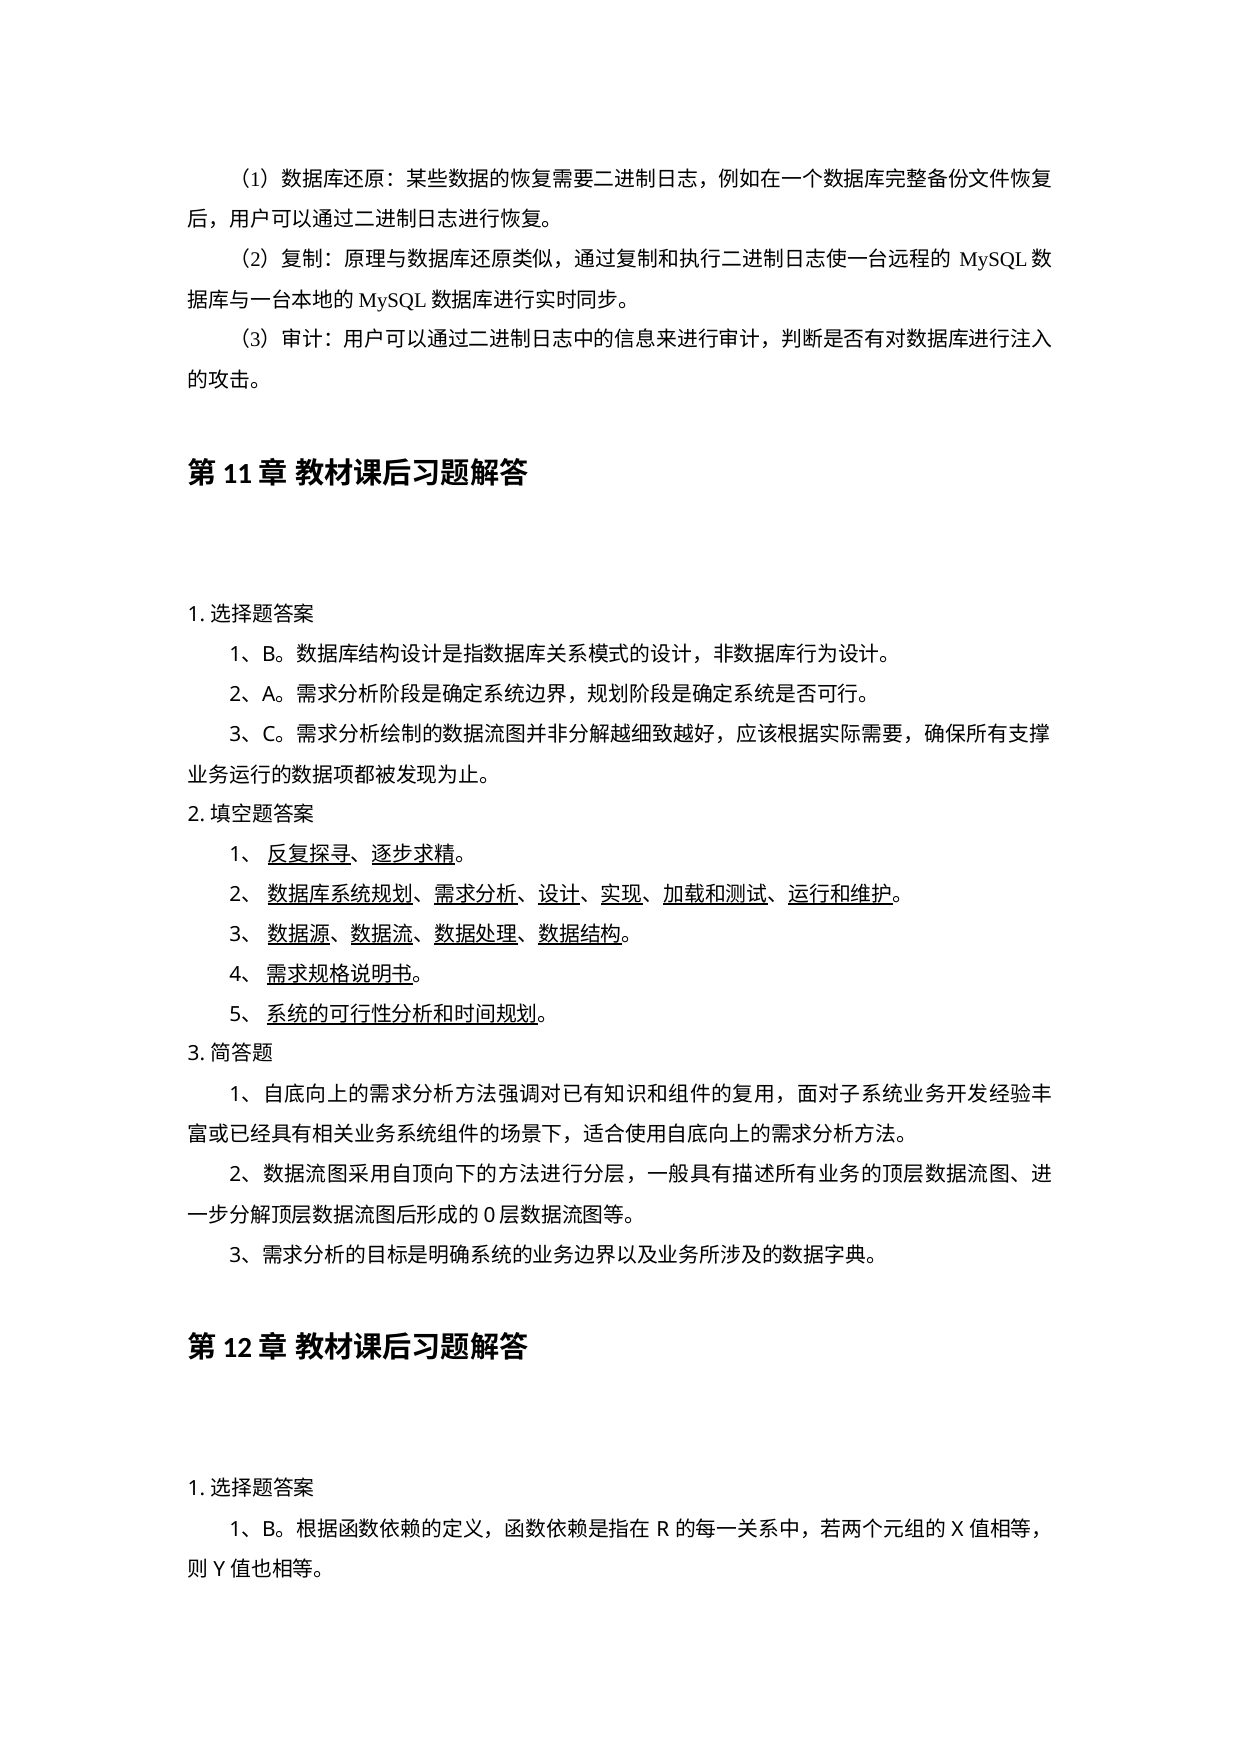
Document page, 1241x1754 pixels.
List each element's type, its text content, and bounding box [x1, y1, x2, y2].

text （1）数据库还原：某些数据的恢复需要二进制日志，例如在一个数据库完整备份文件恢复后，用户可以通过二进制日志进行恢复。 [187, 162, 1053, 235]
text 3、需求分析的目标是明确系统的业务边界以及业务所涉及的数据字典。 [187, 1237, 1053, 1270]
text 1、B。数据库结构设计是指数据库关系模式的设计，非数据库行为设计。 [187, 636, 1053, 669]
text 1、自底向上的需求分析方法强调对已有知识和组件的复用，面对子系统业务开发经验丰富或已经具有相关业务系统组件的场景下，适合使用自底向上的需求分析方法。 [187, 1076, 1053, 1149]
text 2、A。需求分析阶段是确定系统边界，规划阶段是确定系统是否可行。 [187, 676, 1053, 709]
text 1. 选择题答案 [187, 597, 1053, 629]
text 1. 选择题答案 [187, 1471, 1053, 1504]
text 3、 数据源、数据流、数据处理、数据结构。 [187, 916, 1053, 949]
text 3、C。需求分析绘制的数据流图并非分解越细致越好，应该根据实际需要，确保所有支撑业务运行的数据项都被发现为止。 [187, 716, 1053, 789]
subtitle 第11章 教材课后习题解答 [187, 438, 1053, 503]
text 3. 简答题 [187, 1036, 1053, 1069]
text 4、 需求规格说明书。 [187, 956, 1053, 989]
text 1、B。根据函数依赖的定义，函数依赖是指在 R 的每一关系中，若两个元组的 X 值相等，则 Y 值也相等。 [187, 1511, 1053, 1584]
text 2、数据流图采用自顶向下的方法进行分层，一般具有描述所有业务的顶层数据流图、进一步分解顶层数据流图后形成的0层数据流图等。 [187, 1157, 1053, 1230]
text （3）审计：用户可以通过二进制日志中的信息来进行审计，判断是否有对数据库进行注入的攻击。 [187, 322, 1053, 396]
text 2. 填空题答案 [187, 797, 1053, 829]
text 5、 系统的可行性分析和时间规划。 [187, 996, 1053, 1029]
text （2）复制：原理与数据库还原类似，通过复制和执行二进制日志使一台远程的MySQL数据库与一台本地的MySQL数据库进行实时同步。 [187, 242, 1053, 315]
text 2、 数据库系统规划、需求分析、设计、实现、加载和测试、运行和维护。 [187, 876, 1053, 909]
text 1、 反复探寻、逐步求精。 [187, 836, 1053, 869]
subtitle 第12章 教材课后习题解答 [187, 1313, 1053, 1378]
